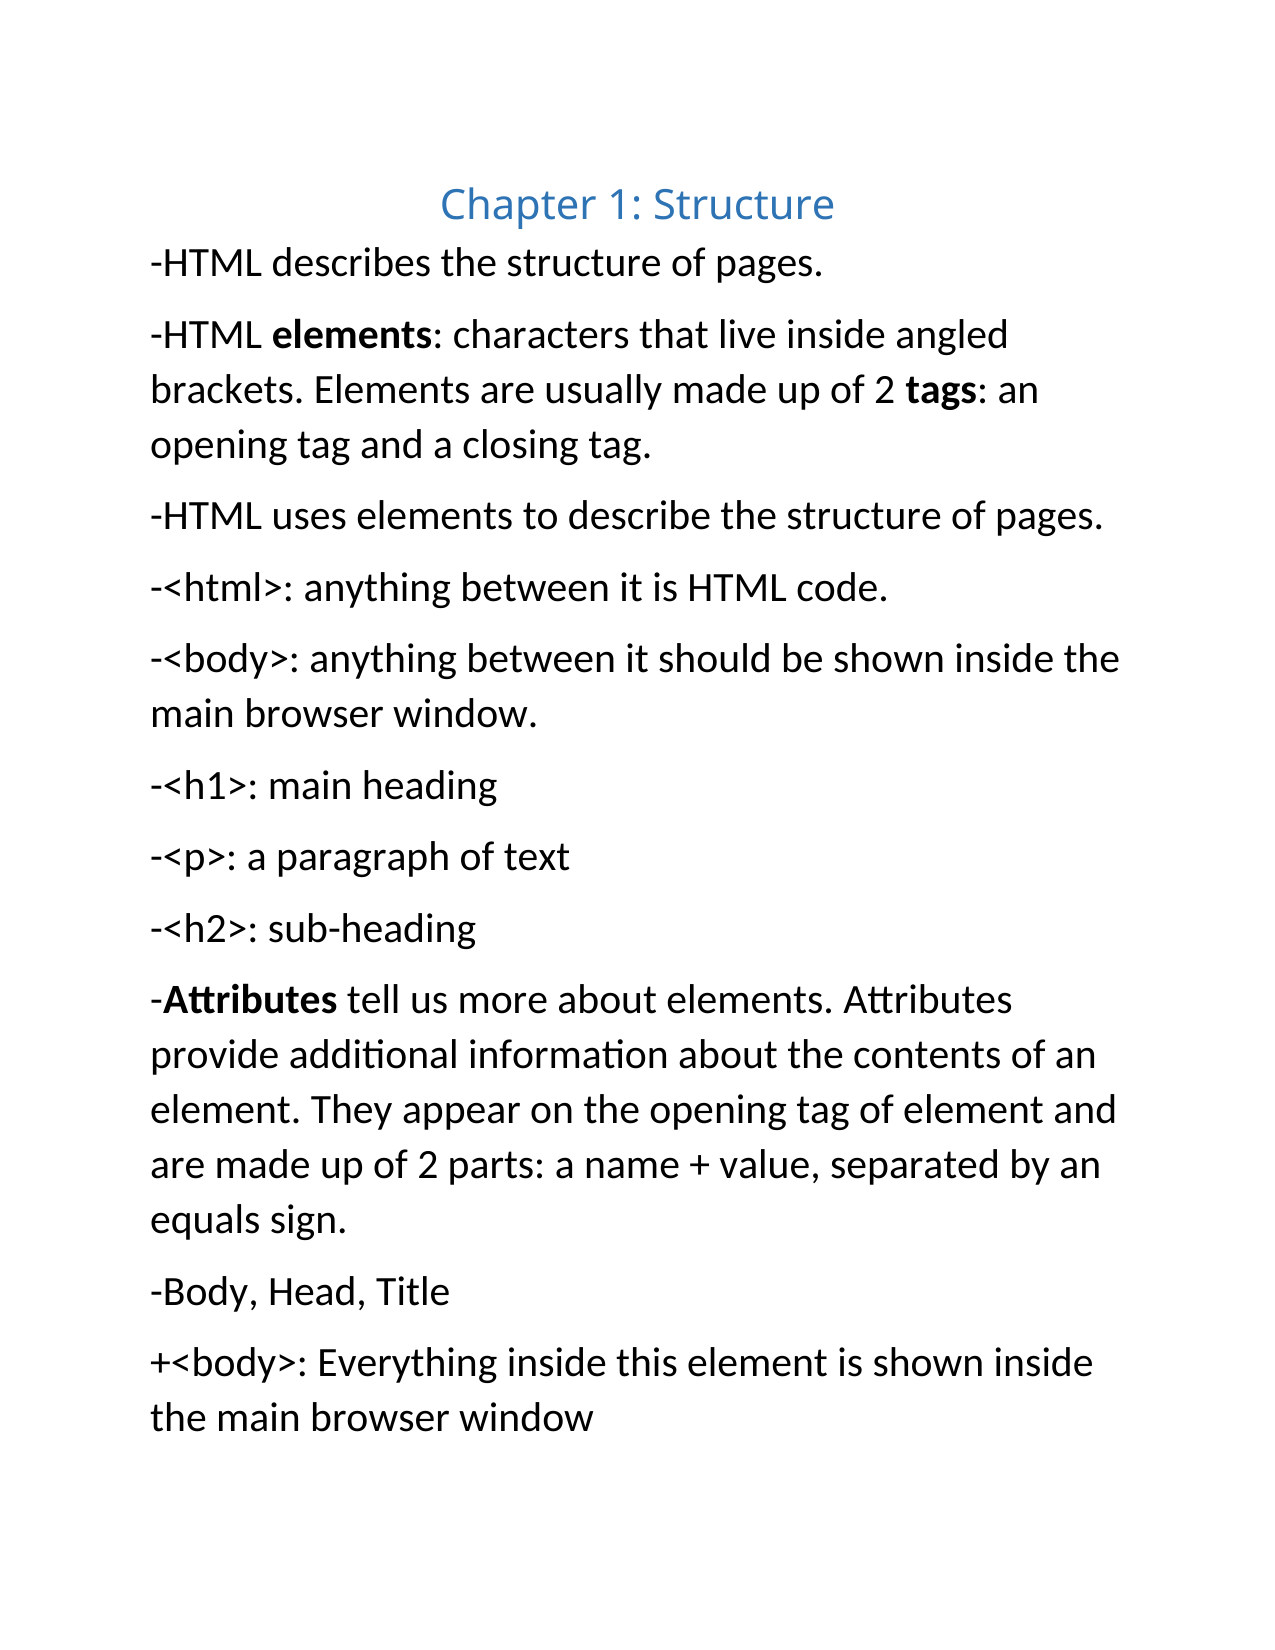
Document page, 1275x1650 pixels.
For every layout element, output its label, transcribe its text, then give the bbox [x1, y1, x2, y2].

subtitle Chapter 1: Structure [150, 175, 1125, 232]
text -HTML uses elements to describe the structure of pages. [150, 489, 1125, 540]
text +<body>: Everything inside this element is shown inside the main browser window [150, 1336, 1125, 1442]
text -<h2>: sub-heading [150, 902, 1125, 953]
text -Attributes tell us more about elements. Attributes provide additional information about the contents of an element. They appear on the opening tag of element and are made up of 2 parts: a name + value, separated by an equals sign. [150, 973, 1125, 1244]
text -<body>: anything between it should be shown inside the main browser window. [150, 632, 1125, 738]
text -<p>: a paragraph of text [150, 830, 1125, 881]
text -<h1>: main heading [150, 759, 1125, 809]
text -HTML elements: characters that live inside angled brackets. Elements are usually made up of 2 tags: an opening tag and a closing tag. [150, 308, 1125, 468]
text -<html>: anything between it is HTML code. [150, 561, 1125, 612]
text -Body, Head, Title [150, 1264, 1125, 1315]
text -HTML describes the structure of pages. [150, 236, 1125, 287]
